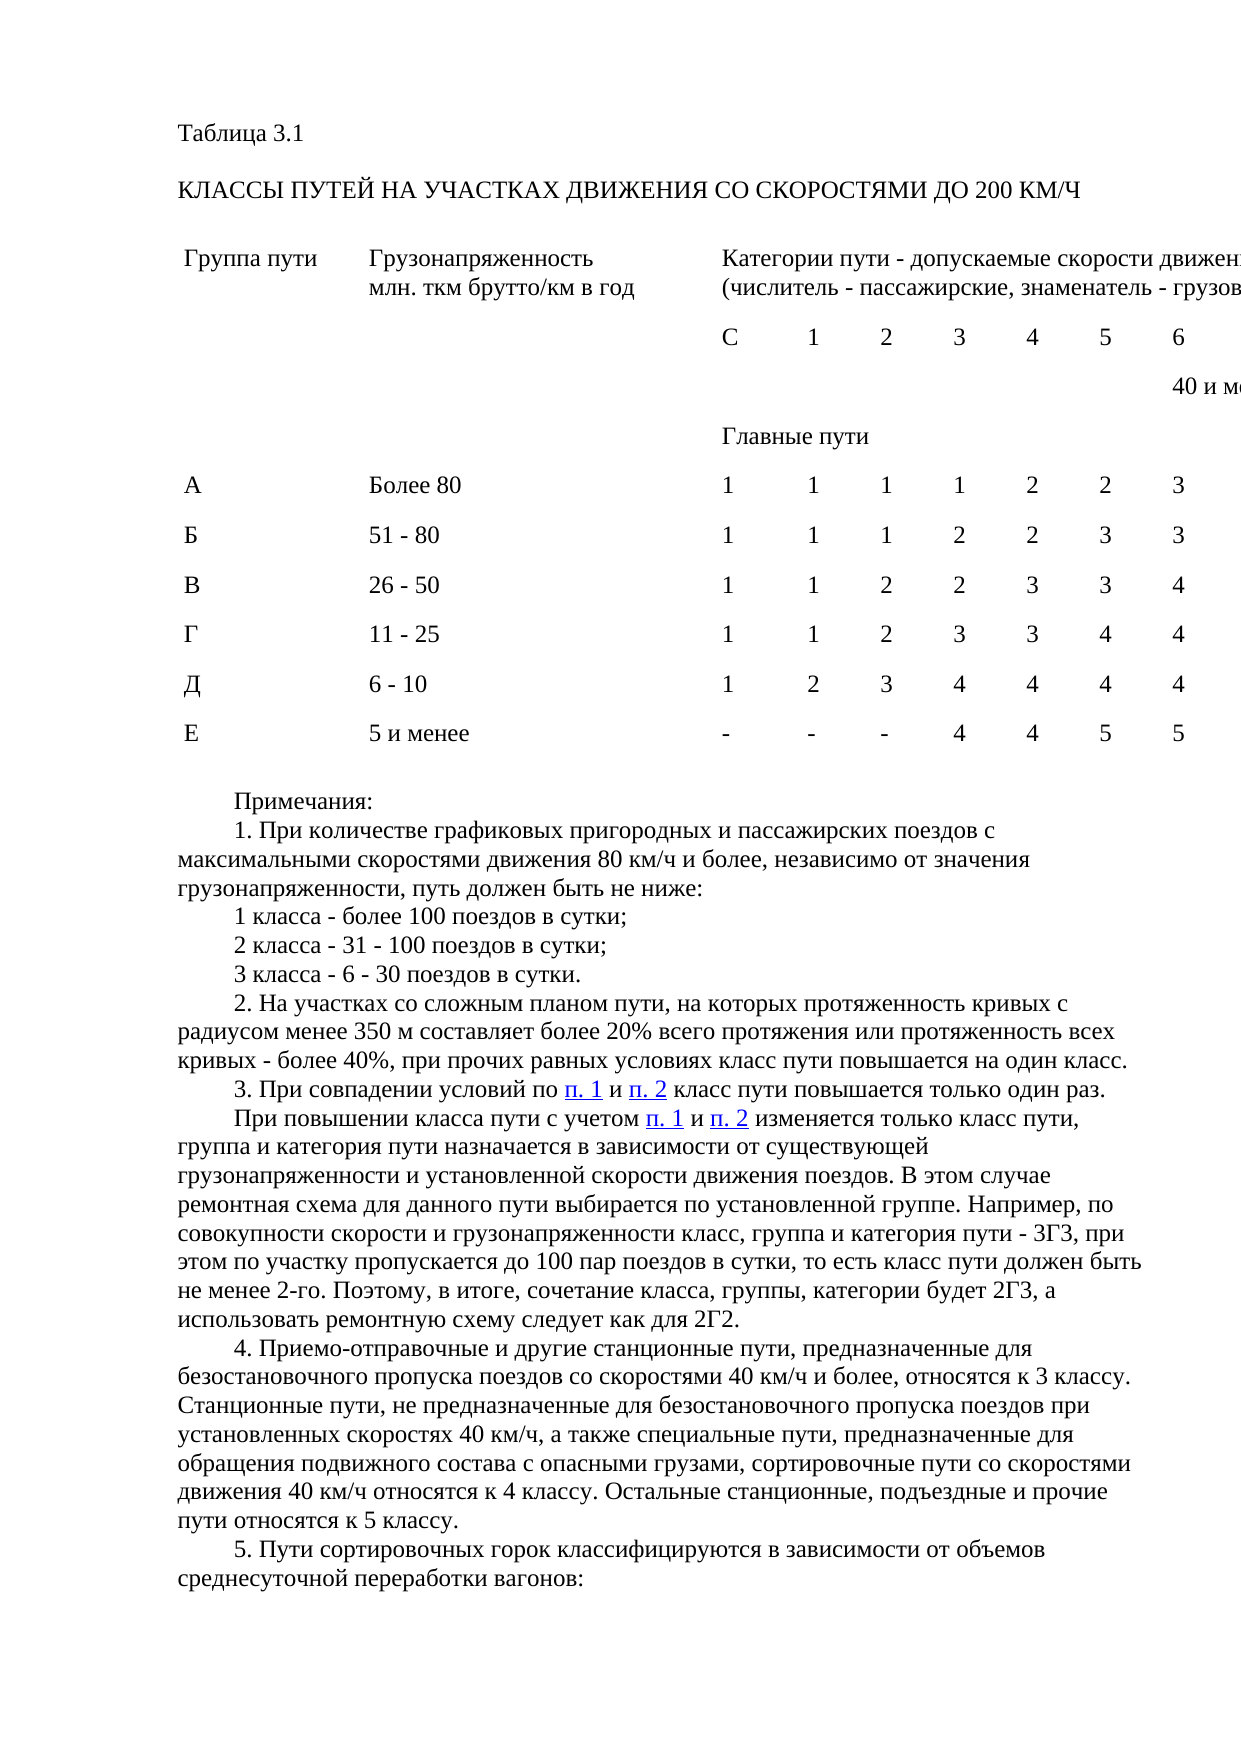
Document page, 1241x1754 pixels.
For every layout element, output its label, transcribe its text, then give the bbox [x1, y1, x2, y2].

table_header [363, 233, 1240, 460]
text При повышении класса пути с учетом п. 1 и п. 2 изменяется только класс пути, группа и категория пути назначается в зависимости от существующей грузонапряженности и установленной скорости движения поездов. В этом случае ремонтная схема для данного пути выбирается по установленной группе. Например, по совокупности скорости и грузонапряженности класс, группа и категория пути - 3Г3, при этом по участку пропускается до 100 пар поездов в сутки, то есть класс пути должен быть не менее 2-го. Поэтому, в итоге, сочетание класса, группы, категории будет 2Г3, а использовать ремонтную схему следует как для 2Г2. [177, 1103, 1152, 1333]
text 4. Приемо-отправочные и другие станционные пути, предназначенные для безостановочного пропуска поездов со скоростями 40 км/ч и более, относятся к 3 классу. Станционные пути, не предназначенные для безостановочного пропуска поездов при установленных скоростях 40 км/ч, а также специальные пути, предназначенные для обращения подвижного состава с опасными грузами, сортировочные пути со скоростями движения 40 км/ч относятся к 4 классу. Остальные станционные, подъездные и прочие пути относятся к 5 классу. [177, 1333, 1152, 1534]
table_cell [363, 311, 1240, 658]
text Таблица 3.1 [177, 118, 1152, 147]
text 5. Пути сортировочных горок классифицируются в зависимости от объемов среднесуточной переработки вагонов: [177, 1534, 1152, 1591]
text 3. При совпадении условий по п. 1 и п. 2 класс пути повышается только один раз. [177, 1074, 1152, 1103]
text 1. При количестве графиковых пригородных и пассажирских поездов с максимальными скоростями движения 80 км/ч и более, независимо от значения грузонапряженности, путь должен быть не ниже: [177, 815, 1152, 901]
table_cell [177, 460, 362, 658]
text 2 класса - 31 - 100 поездов в сутки; [177, 930, 1152, 959]
text 2. На участках со сложным планом пути, на которых протяженность кривых с радиусом менее 350 м составляет более 20% всего протяжения или протяженность всех кривых - более 40%, при прочих равных условиях класс пути повышается на один класс. [177, 988, 1152, 1074]
text КЛАССЫ ПУТЕЙ НА УЧАСТКАХ ДВИЖЕНИЯ СО СКОРОСТЯМИ ДО 200 КМ/Ч [177, 176, 1152, 204]
text 3 класса - 6 - 30 поездов в сутки. [177, 959, 1152, 988]
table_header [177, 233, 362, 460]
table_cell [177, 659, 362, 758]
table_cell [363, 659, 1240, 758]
text 1 класса - более 100 поездов в сутки; [177, 901, 1152, 930]
text Примечания: [177, 786, 1152, 815]
